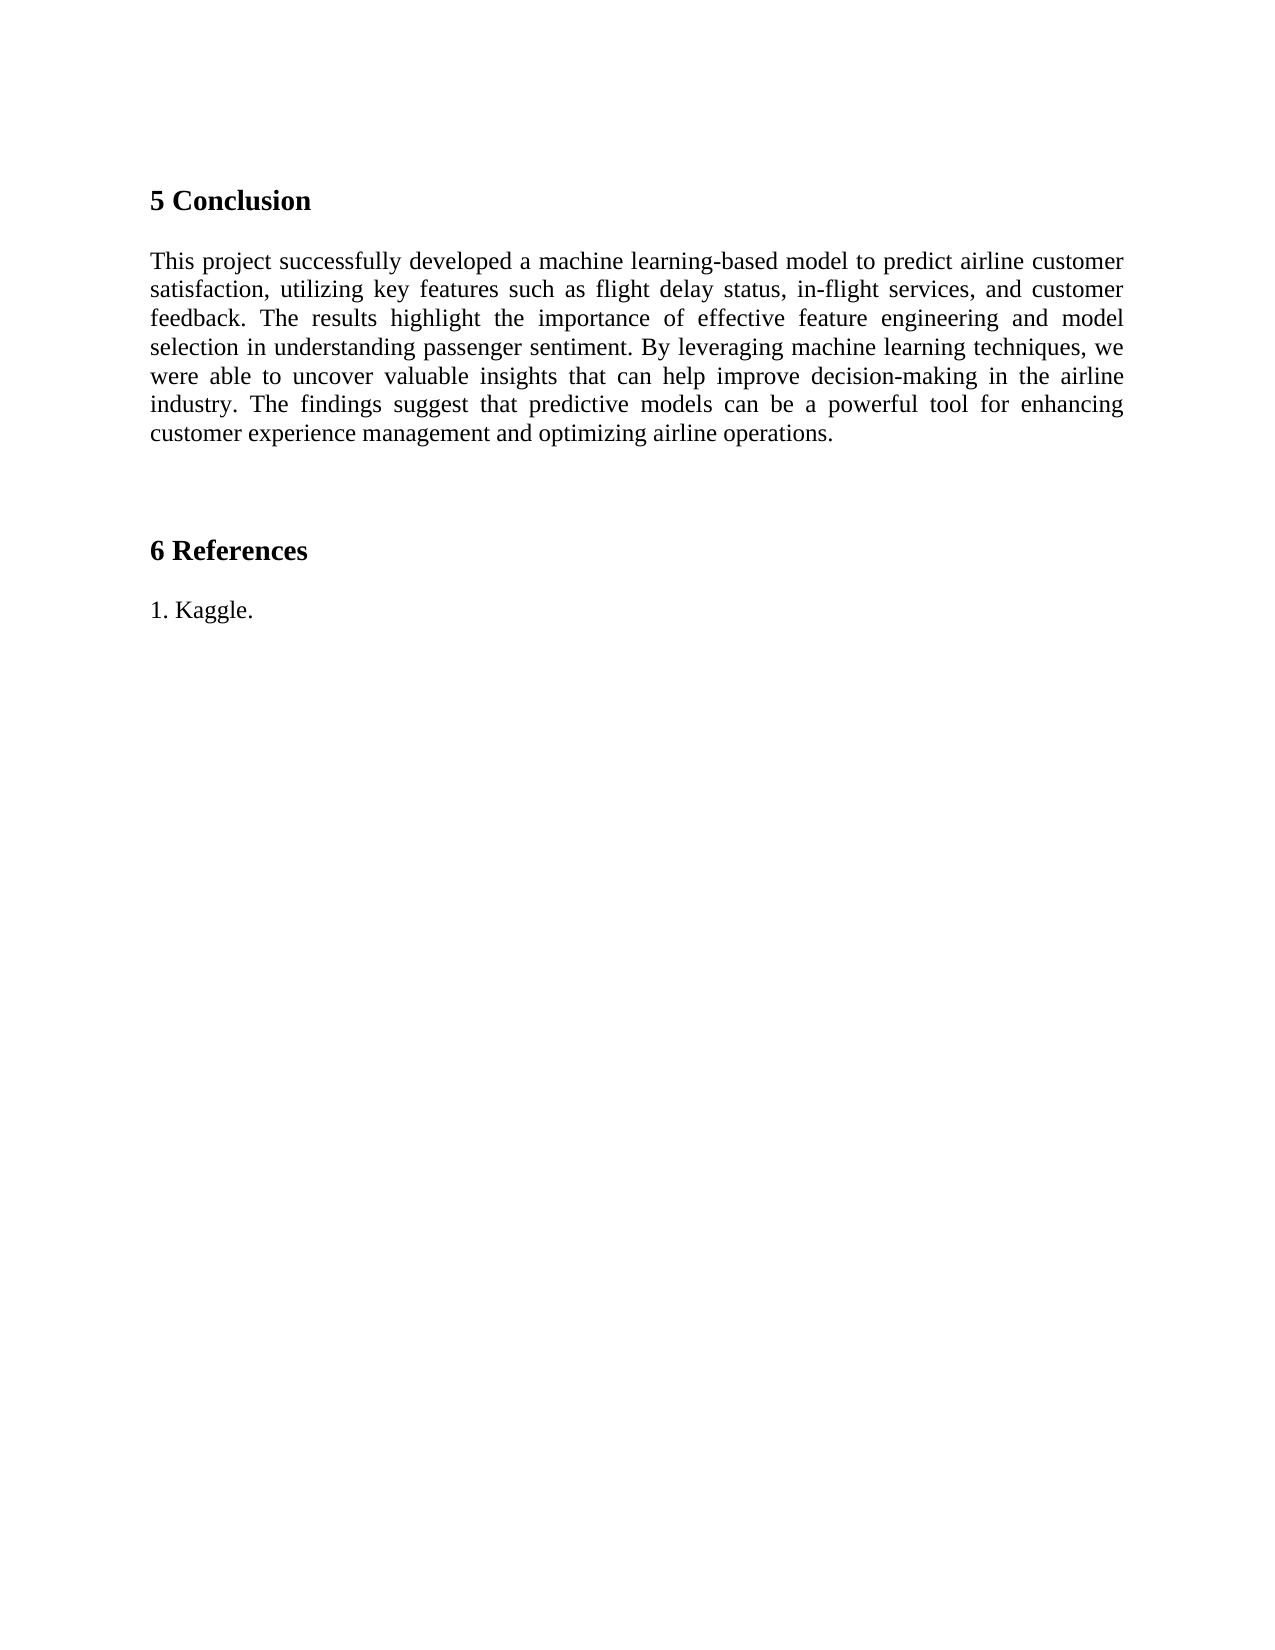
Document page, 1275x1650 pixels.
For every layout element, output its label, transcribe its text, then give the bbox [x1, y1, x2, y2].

text 6 References [150, 533, 1125, 567]
text 5 Conclusion [150, 183, 1125, 217]
text This project successfully developed a machine learning-based model to predict airline customer satisfaction, utilizing key features such as flight delay status, in-flight services, and customer feedback. The results highlight the importance of effective feature engineering and model selection in understanding passenger sentiment. By leveraging machine learning techniques, we were able to uncover valuable insights that can help improve decision-making in the airline industry. The findings suggest that predictive models can be a powerful tool for enhancing customer experience management and optimizing airline operations. [150, 246, 1125, 447]
text 1. Kaggle. [150, 596, 1125, 624]
